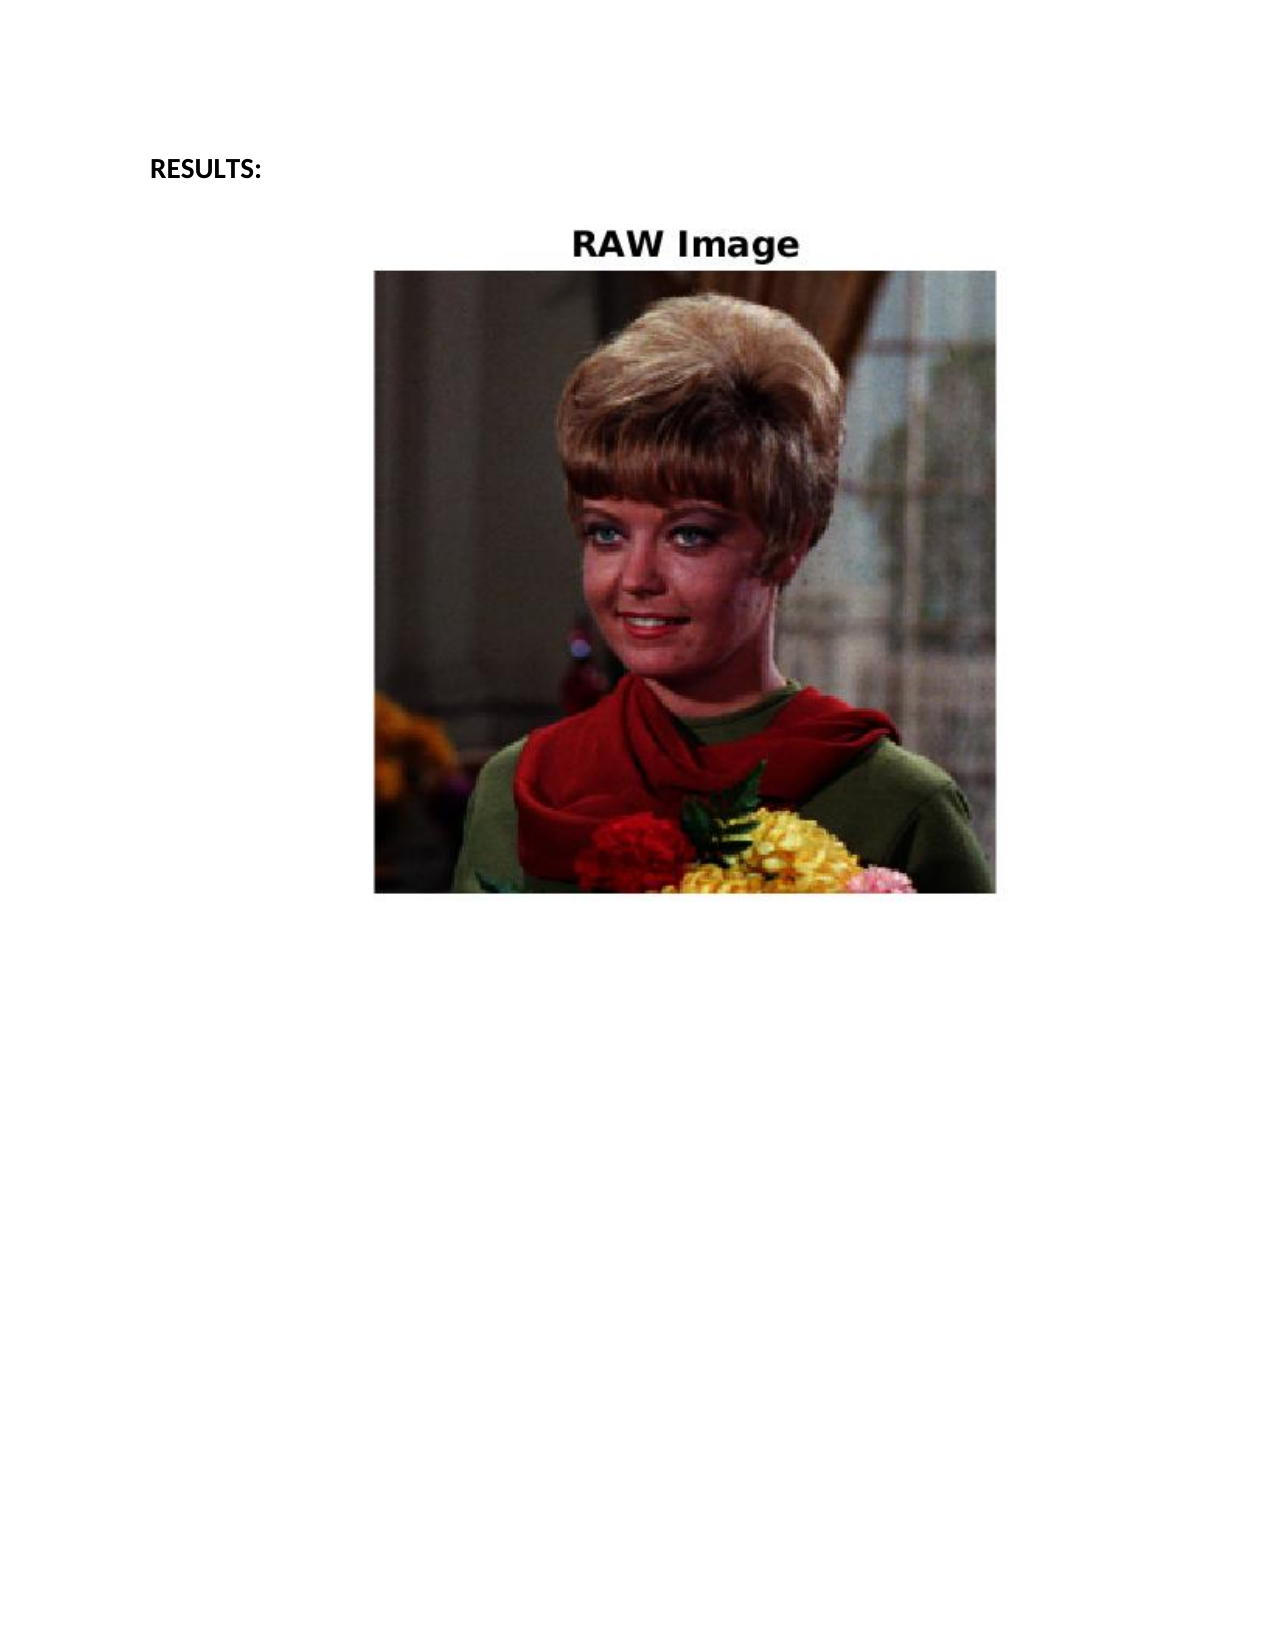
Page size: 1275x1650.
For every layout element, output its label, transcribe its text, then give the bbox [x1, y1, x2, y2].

picture [150, 205, 1224, 1048]
text RESULTS: [150, 150, 1125, 186]
